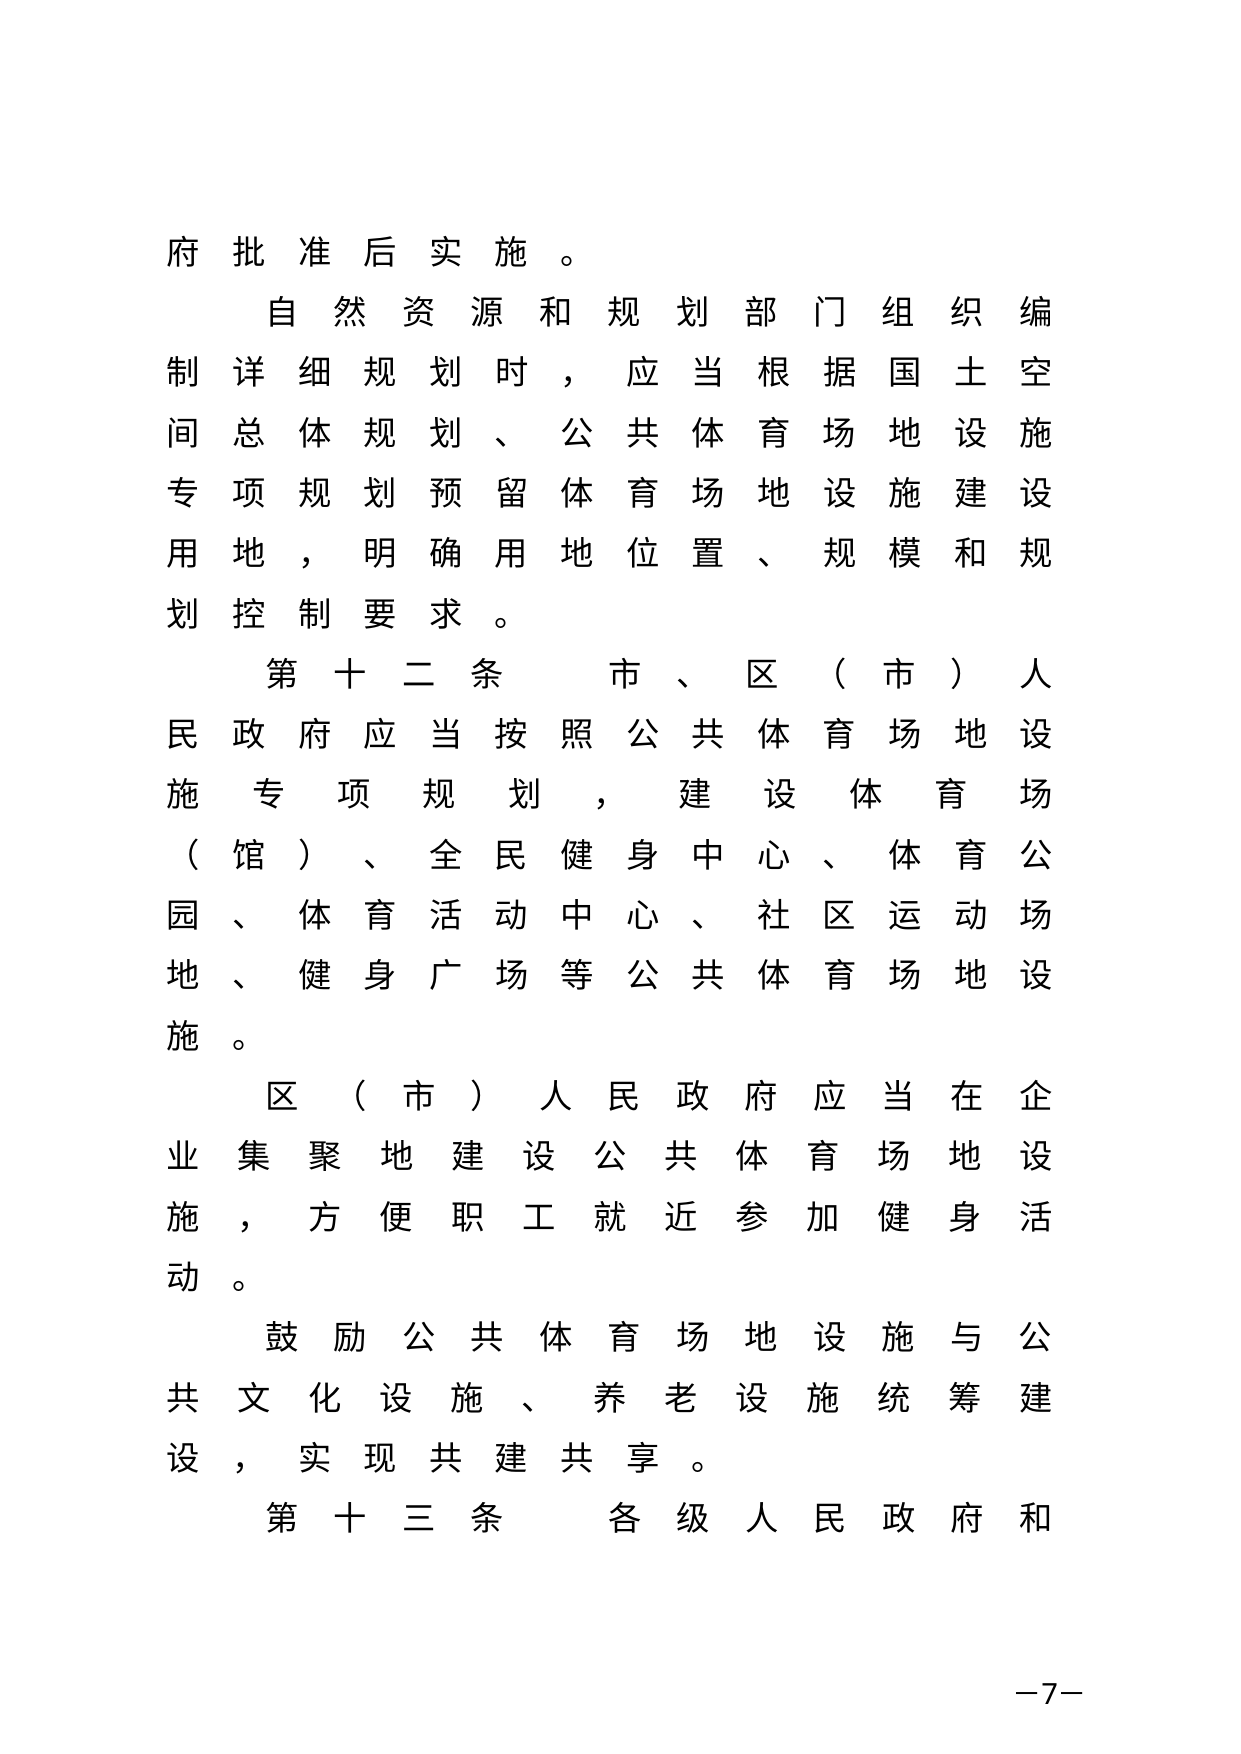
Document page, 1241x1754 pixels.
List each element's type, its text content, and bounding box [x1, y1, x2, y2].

text 第十二条 市、区（市）人民政府应当按照公共体育场地设施专项规划，建设体育场（馆）、全民健身中心、体育公园、体育活动中心、社区运动场地、健身广场等公共体育场地设施。 [167, 642, 1085, 1064]
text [167, 219, 1085, 280]
text 鼓励公共体育场地设施与公共文化设施、养老设施统筹建设，实现共建共享。 [167, 1305, 1085, 1486]
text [167, 1486, 1085, 1546]
text 区（市）人民政府应当在企业集聚地建设公共体育场地设施，方便职工就近参加健身活动。 [167, 1064, 1085, 1305]
text 自然资源和规划部门组织编制详细规划时，应当根据国土空间总体规划、公共体育场地设施专项规划预留体育场地设施建设用地，明确用地位置、规模和规划控制要求。 [167, 280, 1085, 642]
